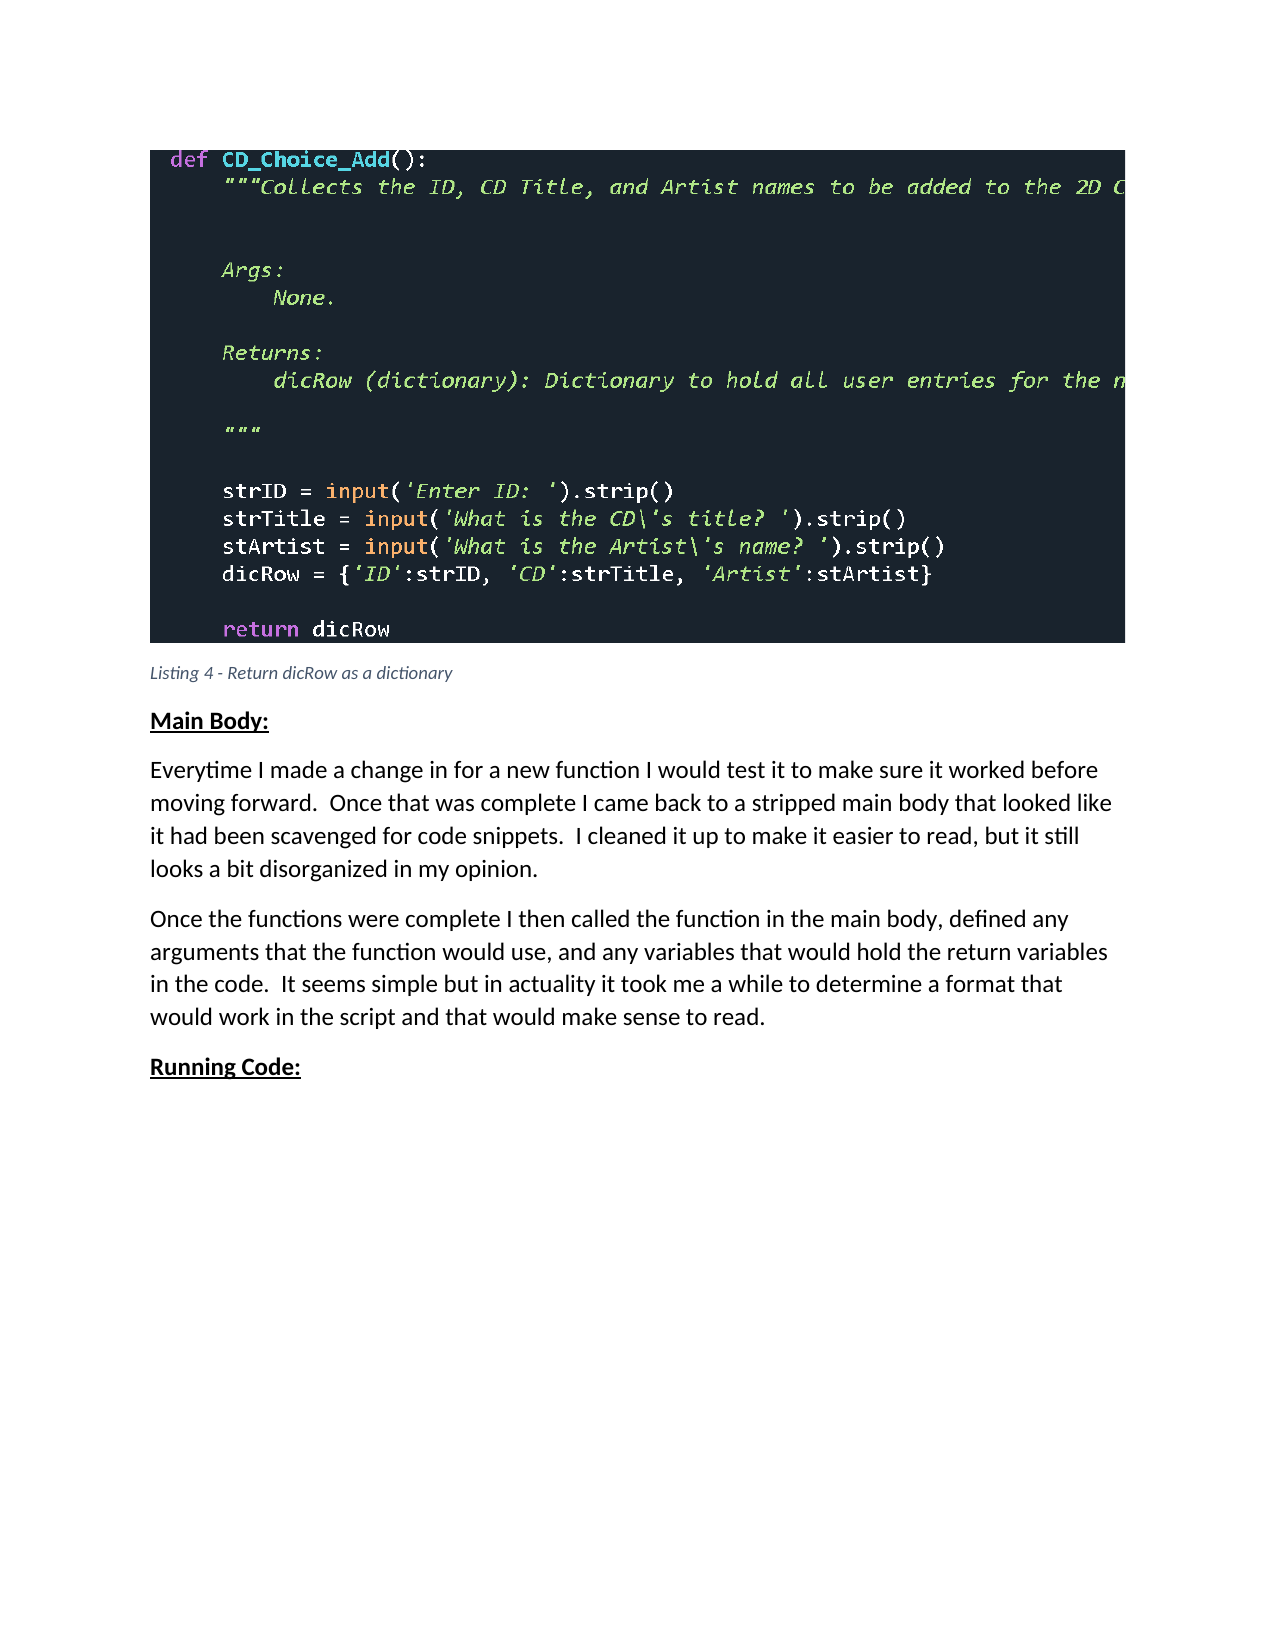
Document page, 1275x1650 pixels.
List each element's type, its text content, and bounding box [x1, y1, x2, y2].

text Main Body: [150, 705, 1125, 735]
text Everytime I made a change in for a new function I would test it to make sure it worked before moving forward. Once that was complete I came back to a stripped main body that looked like it had been scavenged for code snippets. I cleaned it up to make it easier to read, but it still looks a bit disorganized in my opinion. [150, 754, 1125, 884]
text Once the functions were complete I then called the function in the main body, defined any arguments that the function would use, and any variables that would hold the return variables in the code. It seems simple but in actuality it took me a while to determine a format that would work in the script and that would make sense to read. [150, 903, 1125, 1032]
picture [150, 150, 1125, 643]
text Running Code: [150, 1051, 1125, 1082]
